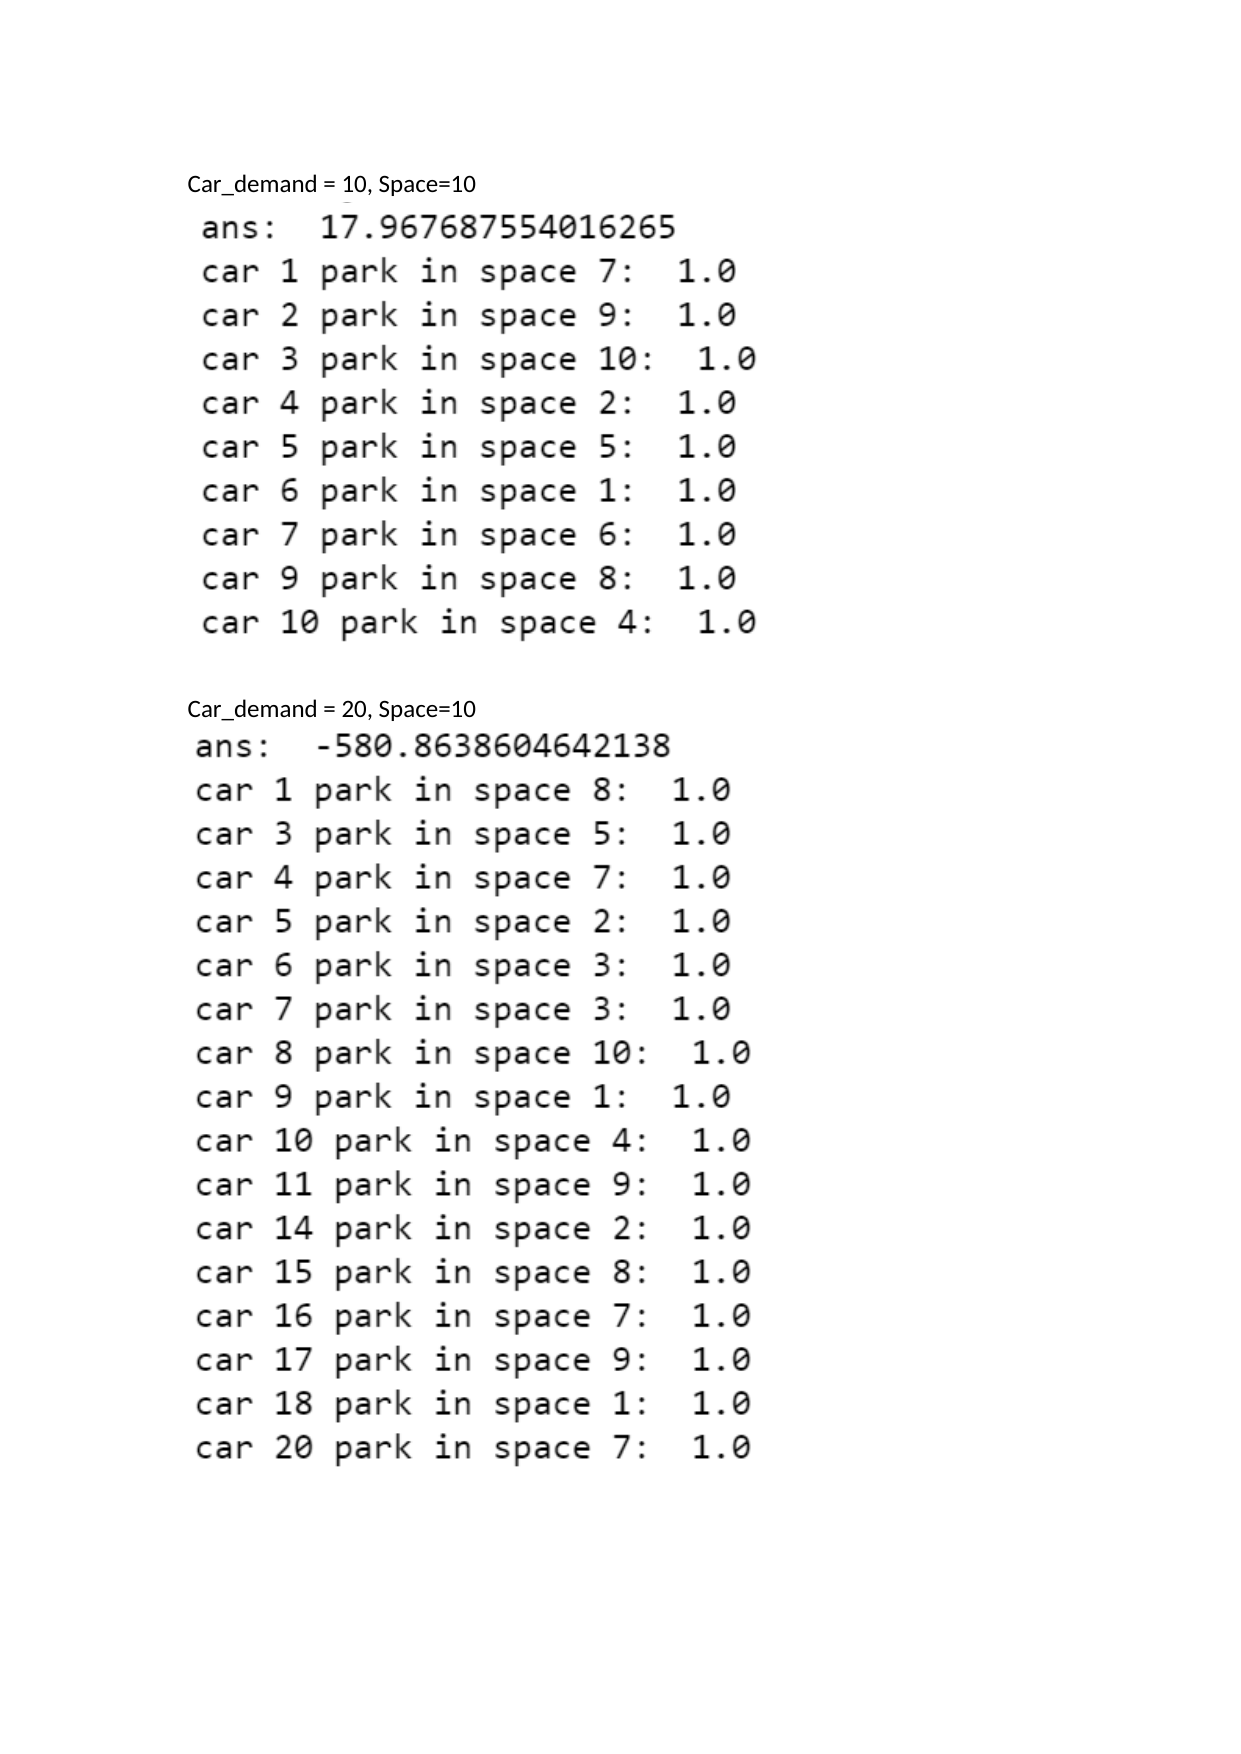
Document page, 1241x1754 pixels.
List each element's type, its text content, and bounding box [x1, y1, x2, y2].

picture [187, 727, 779, 1490]
text Car_demand = 10, Space=10 [187, 164, 1053, 202]
text Car_demand = 20, Space=10 [187, 689, 1053, 727]
picture [187, 202, 786, 657]
